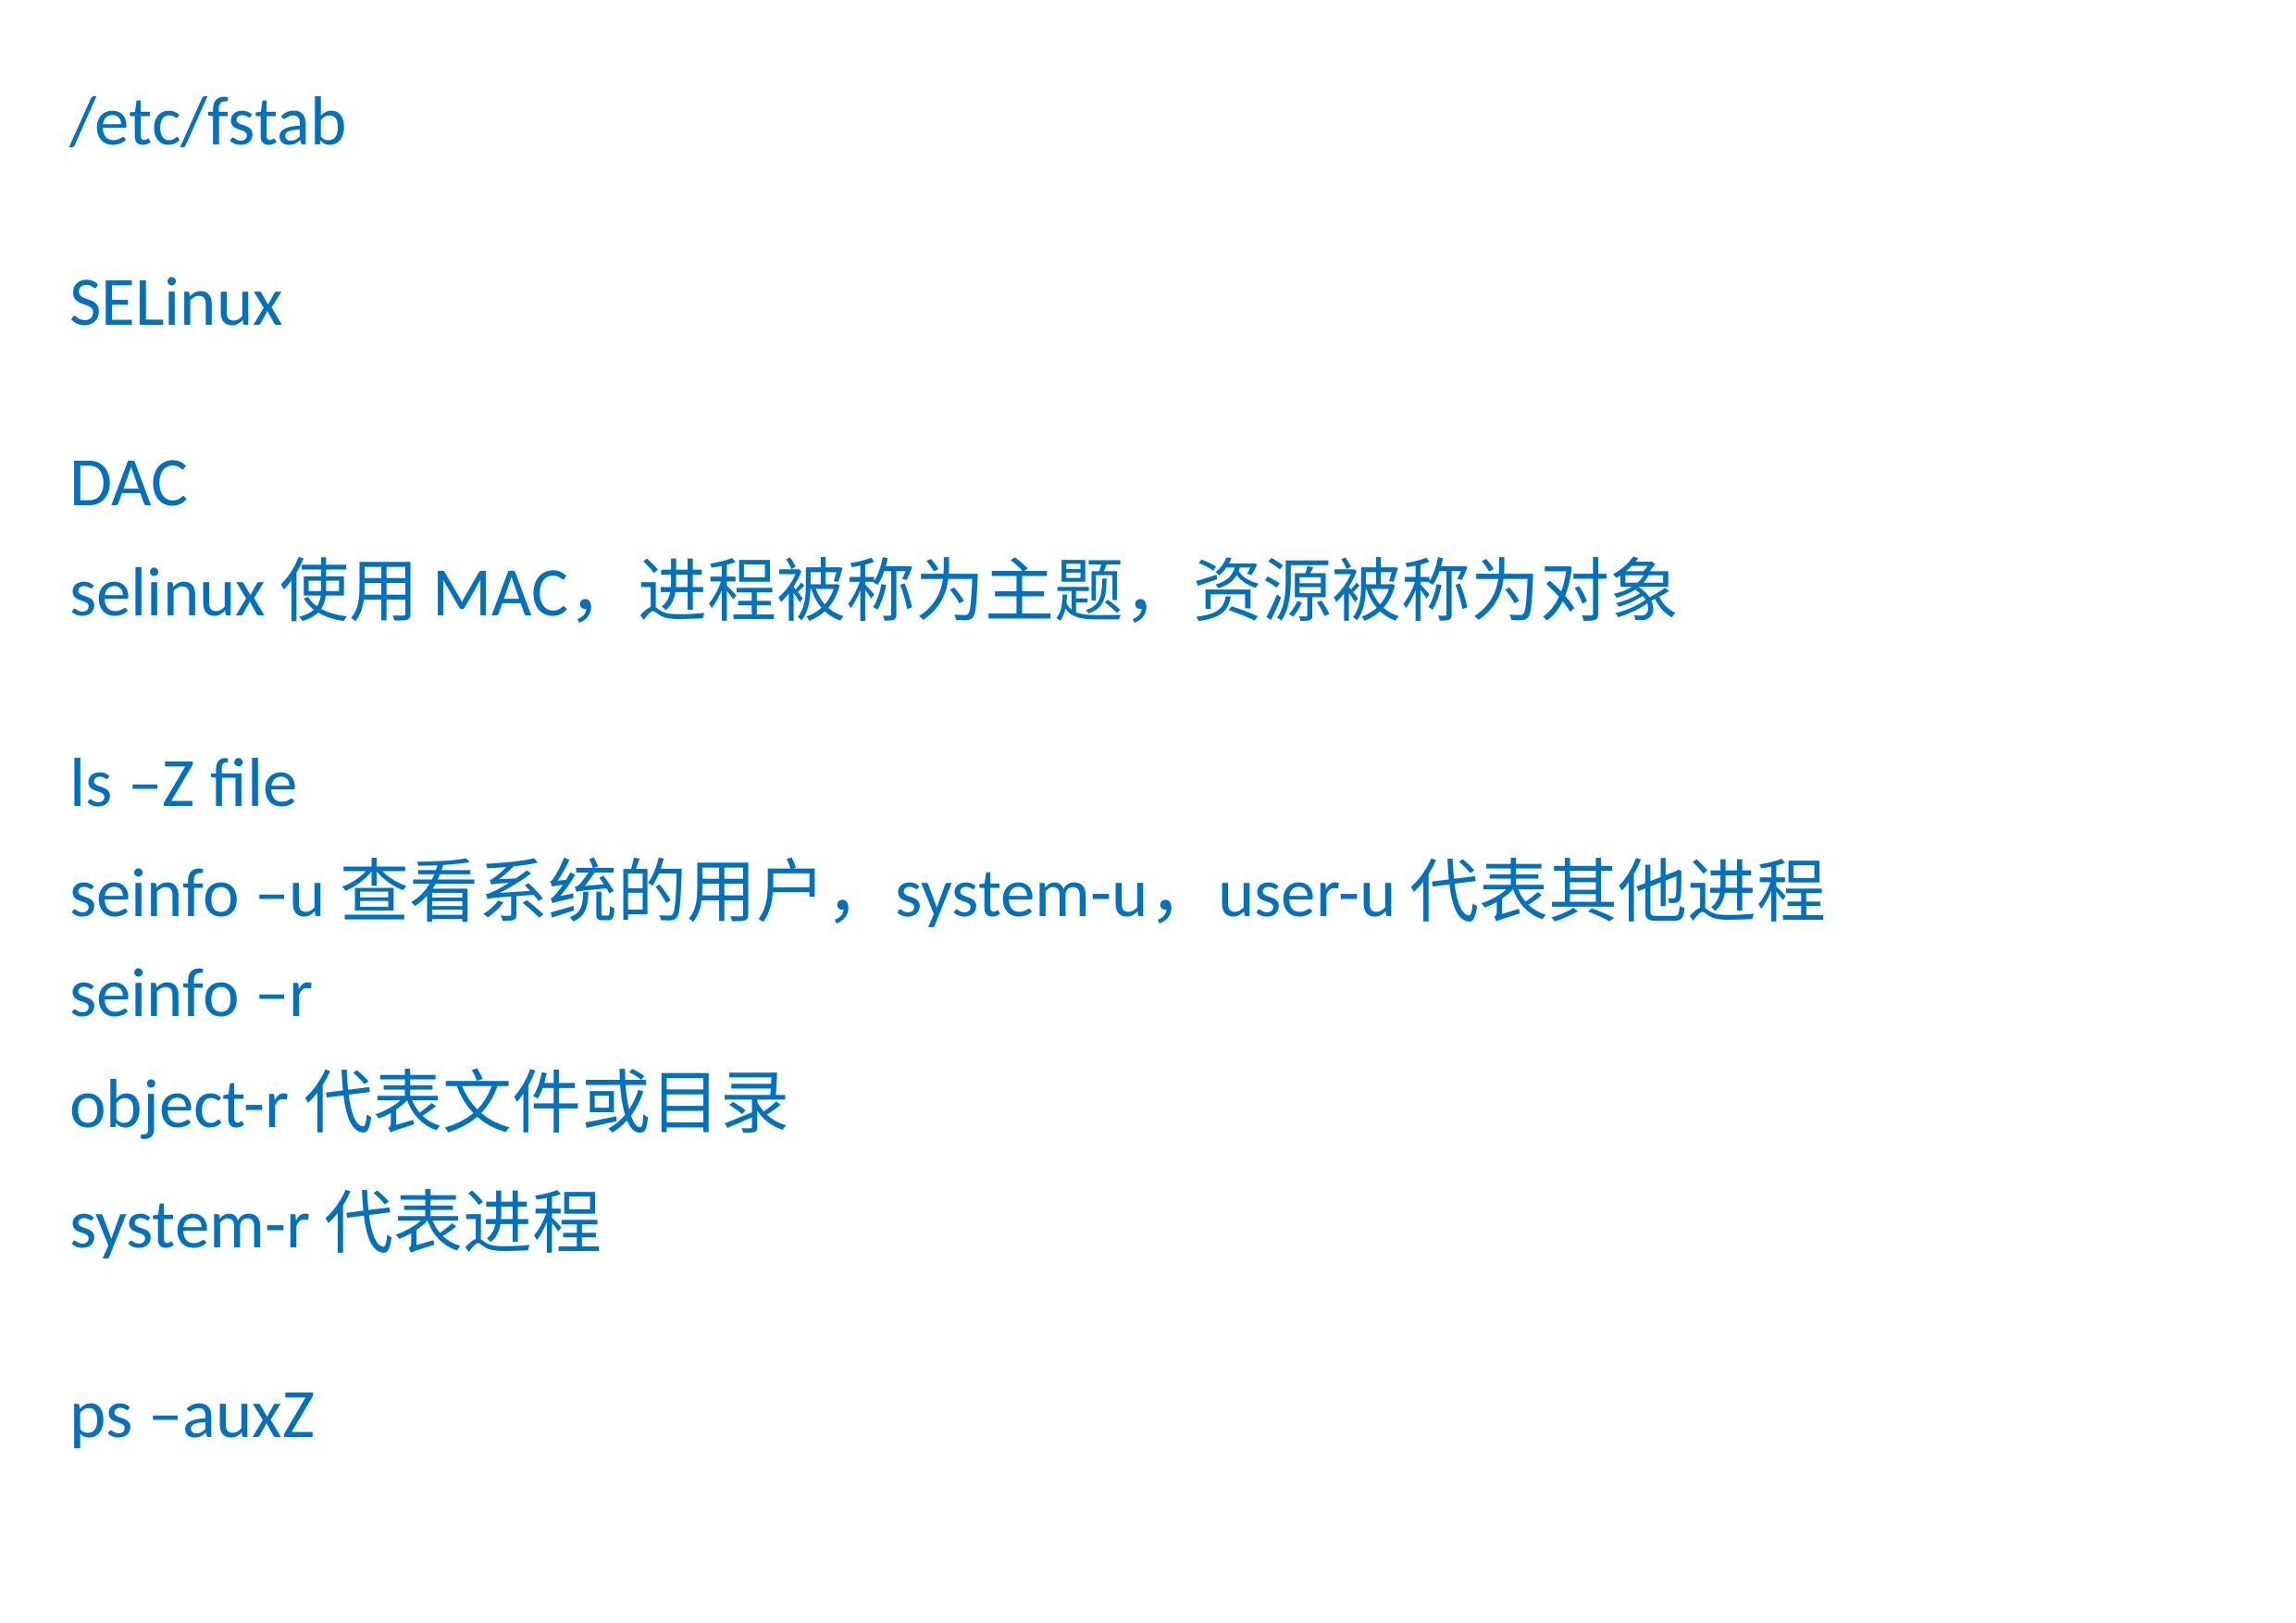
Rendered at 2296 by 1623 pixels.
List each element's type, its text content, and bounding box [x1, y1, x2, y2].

text /etc/fstab [69, 75, 2226, 165]
text ls –Z file [69, 737, 2226, 826]
text ps –auxZ [69, 1368, 2226, 1458]
text seinfo –r [69, 947, 2226, 1037]
text selinux使用MAC，进程被称为主题，资源被称为对象 [69, 526, 2226, 646]
text DAC [69, 436, 2226, 526]
text system-r代表进程 [69, 1158, 2226, 1278]
text seinfo –u查看系统的用户，system-u，user-u代表其他进程 [69, 826, 2226, 947]
text object-r代表文件或目录 [69, 1037, 2226, 1158]
text SELinux [69, 255, 2226, 345]
